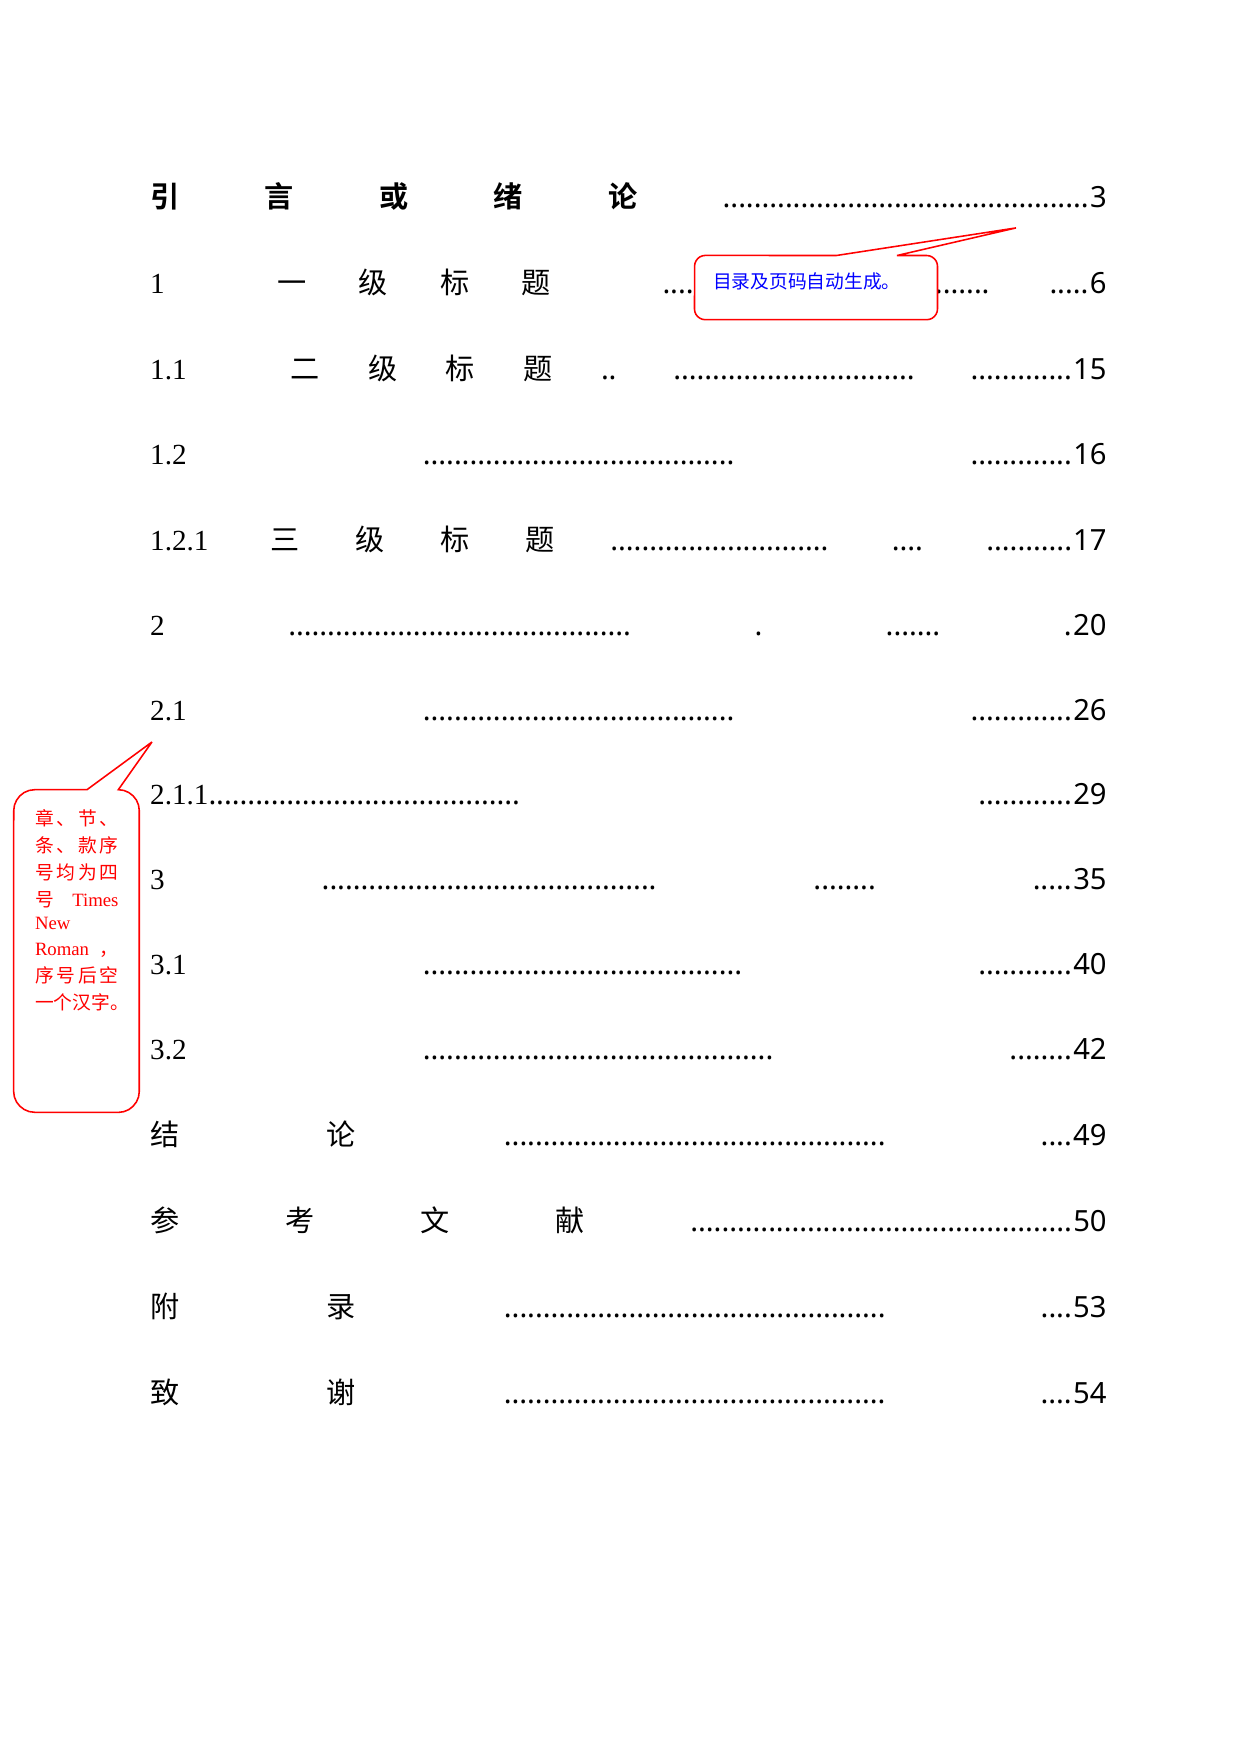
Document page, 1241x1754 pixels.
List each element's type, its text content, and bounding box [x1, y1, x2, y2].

text 3.2 ............................................. ........42 [150, 1015, 1106, 1080]
text 致谢................................................. ....54 [150, 1358, 1106, 1423]
text 1.2 ........................................ .............16 [150, 420, 1106, 485]
text 2.1 ........................................ .............26 [150, 676, 1106, 741]
text 3.1 ......................................... ............40 [150, 931, 1106, 996]
text 2.1.1........................................ ............29 [150, 761, 1106, 826]
text 参考文献.................................................50 [150, 1186, 1106, 1251]
text 引言或绪论...............................................3 [150, 162, 1106, 227]
text 1.1 二级标题.. ............................... .............15 [150, 334, 1106, 399]
text 附录................................................. ....53 [150, 1272, 1106, 1337]
text 结论................................................. ....49 [150, 1100, 1106, 1165]
text 1 一级标题 .......................................... .....6 [912, 248, 1106, 313]
text 1.2.1三级标题............................ .... ...........17 [150, 505, 1106, 570]
text 3 ........................................... ........ .....35 [150, 846, 1106, 911]
text 1 一级标题 .......................................... .....6 [150, 248, 873, 313]
text 2 ............................................ . ....... .20 [150, 591, 1106, 656]
